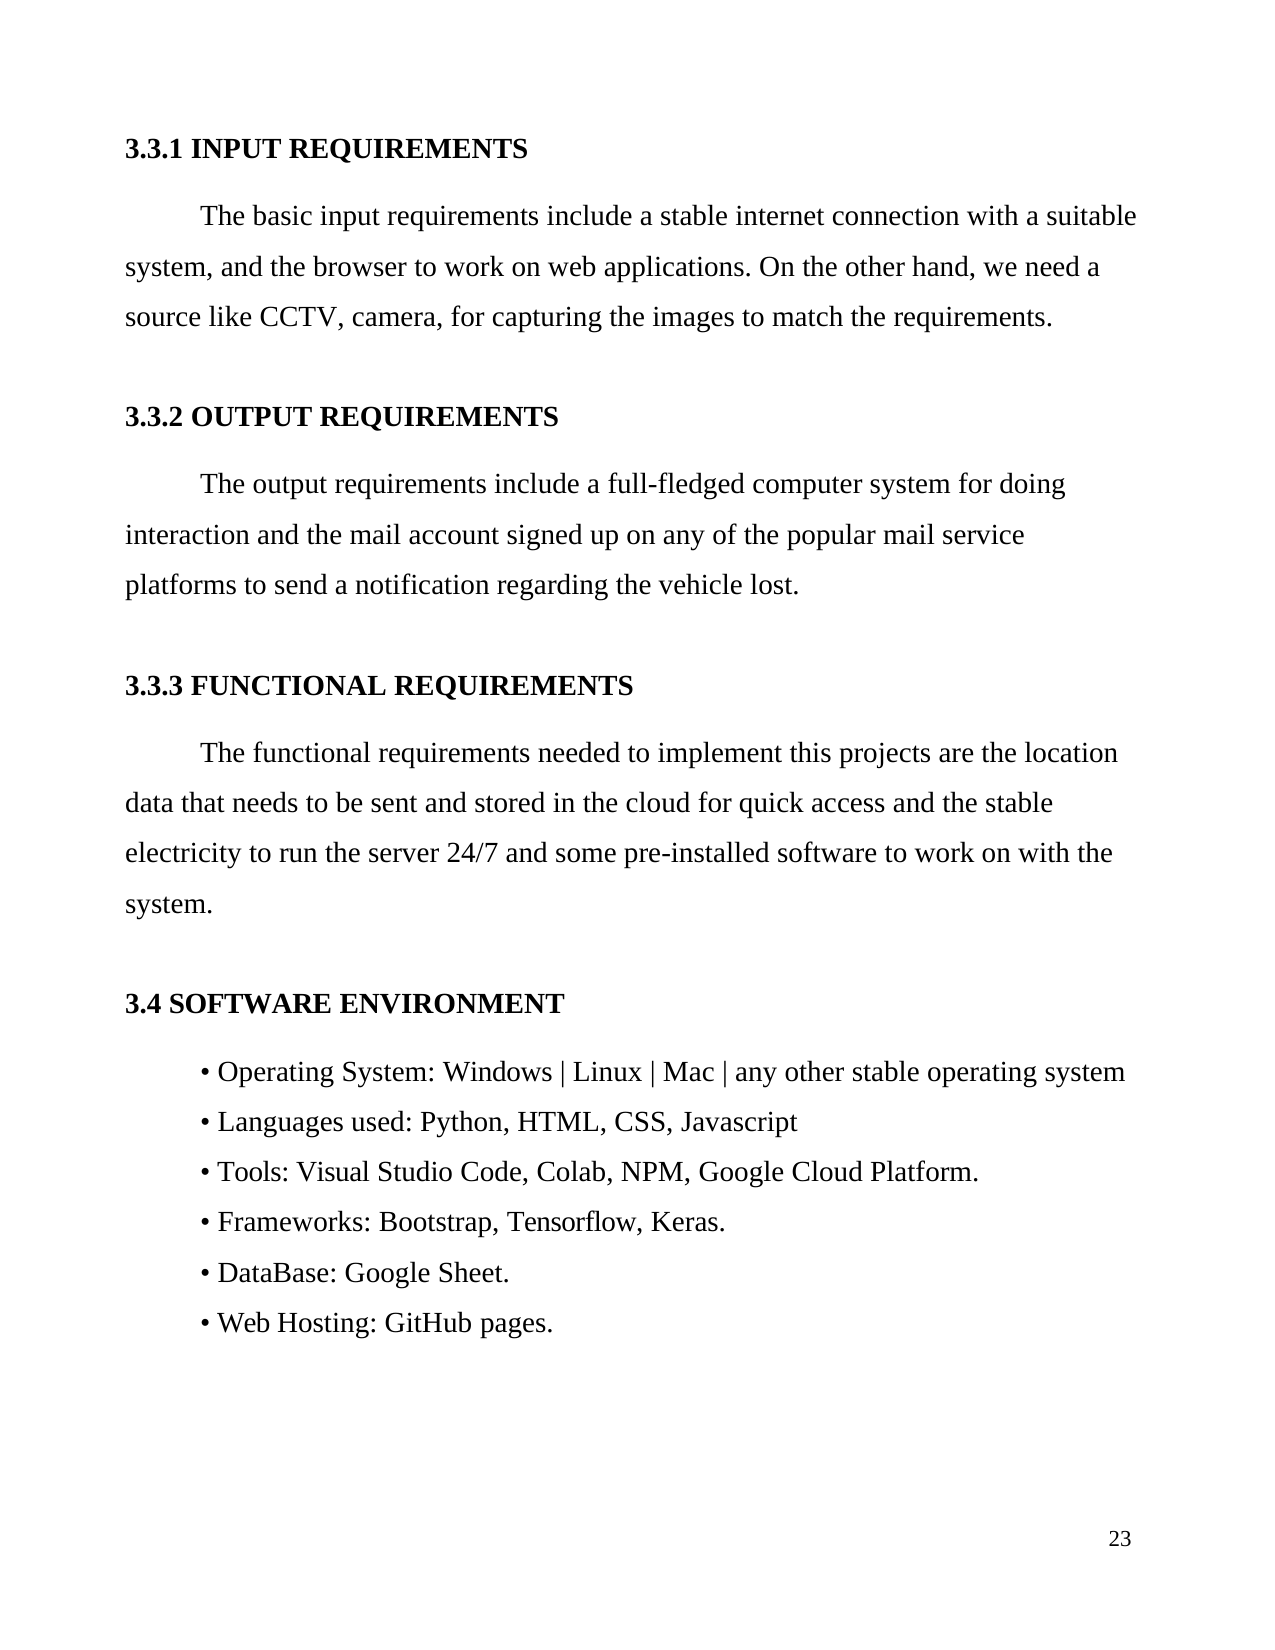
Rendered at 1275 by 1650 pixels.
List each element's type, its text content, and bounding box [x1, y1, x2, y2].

list Frameworks: Bootstrap, Tensorflow, Keras. [200, 1204, 1227, 1238]
subtitle SOFTWARE ENVIRONMENT [125, 987, 1227, 1020]
text The functional requirements needed to implement this projects are the location data that needs to be sent and stored in the cloud for quick access and the stable electricity to run the server 24/7 and some pre-installed software to work on with the system. [125, 735, 1134, 919]
list Web Hosting: GitHub pages. [200, 1305, 1227, 1339]
list Operating System: Windows | Linux | Mac | any other stable operating system [200, 1054, 1227, 1087]
subtitle FUNCTIONAL REQUIREMENTS [125, 668, 1227, 701]
subtitle OUTPUT REQUIREMENTS [125, 399, 1227, 433]
subtitle INPUT REQUIREMENTS [125, 131, 1227, 165]
list DataBase: Google Sheet. [200, 1255, 1227, 1288]
list Tools: Visual Studio Code, Colab, NPM, Google Cloud Platform. [200, 1154, 1227, 1188]
text The output requirements include a full-fledged computer system for doing interaction and the mail account signed up on any of the popular mail service platforms to send a notification regarding the vehicle lost. [125, 467, 1094, 601]
list Languages used: Python, HTML, CSS, Javascript [200, 1104, 1227, 1137]
text The basic input requirements include a stable internet connection with a suitable system, and the browser to work on web applications. On the other hand, we need a source like CCTV, camera, for capturing the images to match the requirements. [125, 198, 1142, 332]
